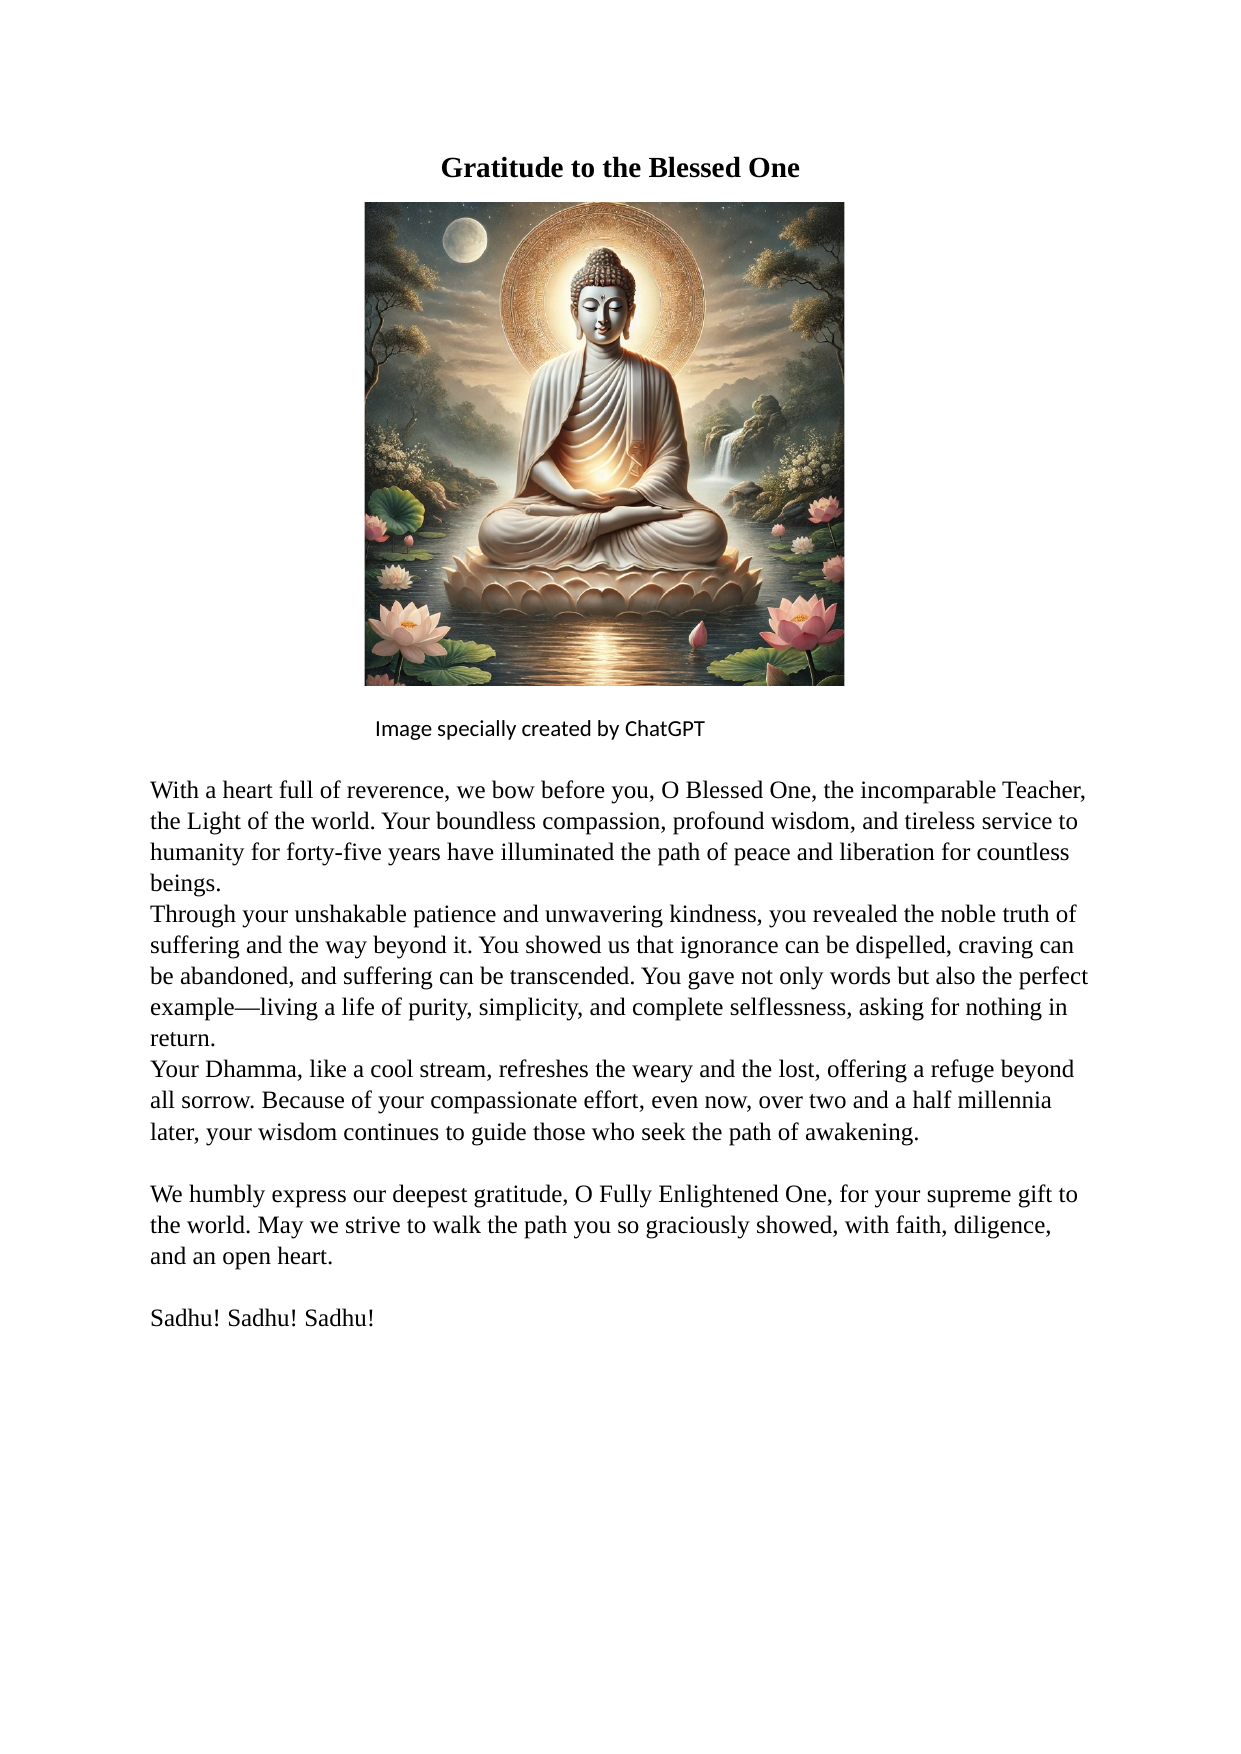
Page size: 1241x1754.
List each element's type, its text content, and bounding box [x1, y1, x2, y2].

text Gratitude to the Blessed One [150, 150, 1090, 183]
text We humbly express our deepest gratitude, O Fully Enlightened One, for your supreme gift to the world. May we strive to walk the path you so graciously showed, with faith, diligence, and an open heart. [150, 1179, 1090, 1269]
text Sadhu! Sadhu! Sadhu! [150, 1303, 1090, 1332]
picture [363, 202, 844, 684]
text Through your unshakable patience and unwavering kindness, you revealed the noble truth of suffering and the way beyond it. You showed us that ignorance can be dispelled, craving can be abandoned, and suffering can be transcended. You gave not only words but also the perfect example—living a life of purity, simplicity, and complete selflessness, asking for nothing in return. [150, 899, 1090, 1052]
text With a heart full of reverence, we bow before you, O Blessed One, the incomparable Teacher, the Light of the world. Your boundless compassion, profound wisdom, and tireless service to humanity for forty-five years have illuminated the path of peace and liberation for countless beings. [150, 775, 1090, 897]
text Your Dhamma, like a cool stream, refreshes the weary and the lost, offering a refuge beyond all sorrow. Because of your compassionate effort, even now, over two and a half millennia later, your wisdom continues to guide those who seek the path of awakening. [150, 1054, 1090, 1145]
text Image specially created by ChatGPT [300, 714, 1090, 742]
